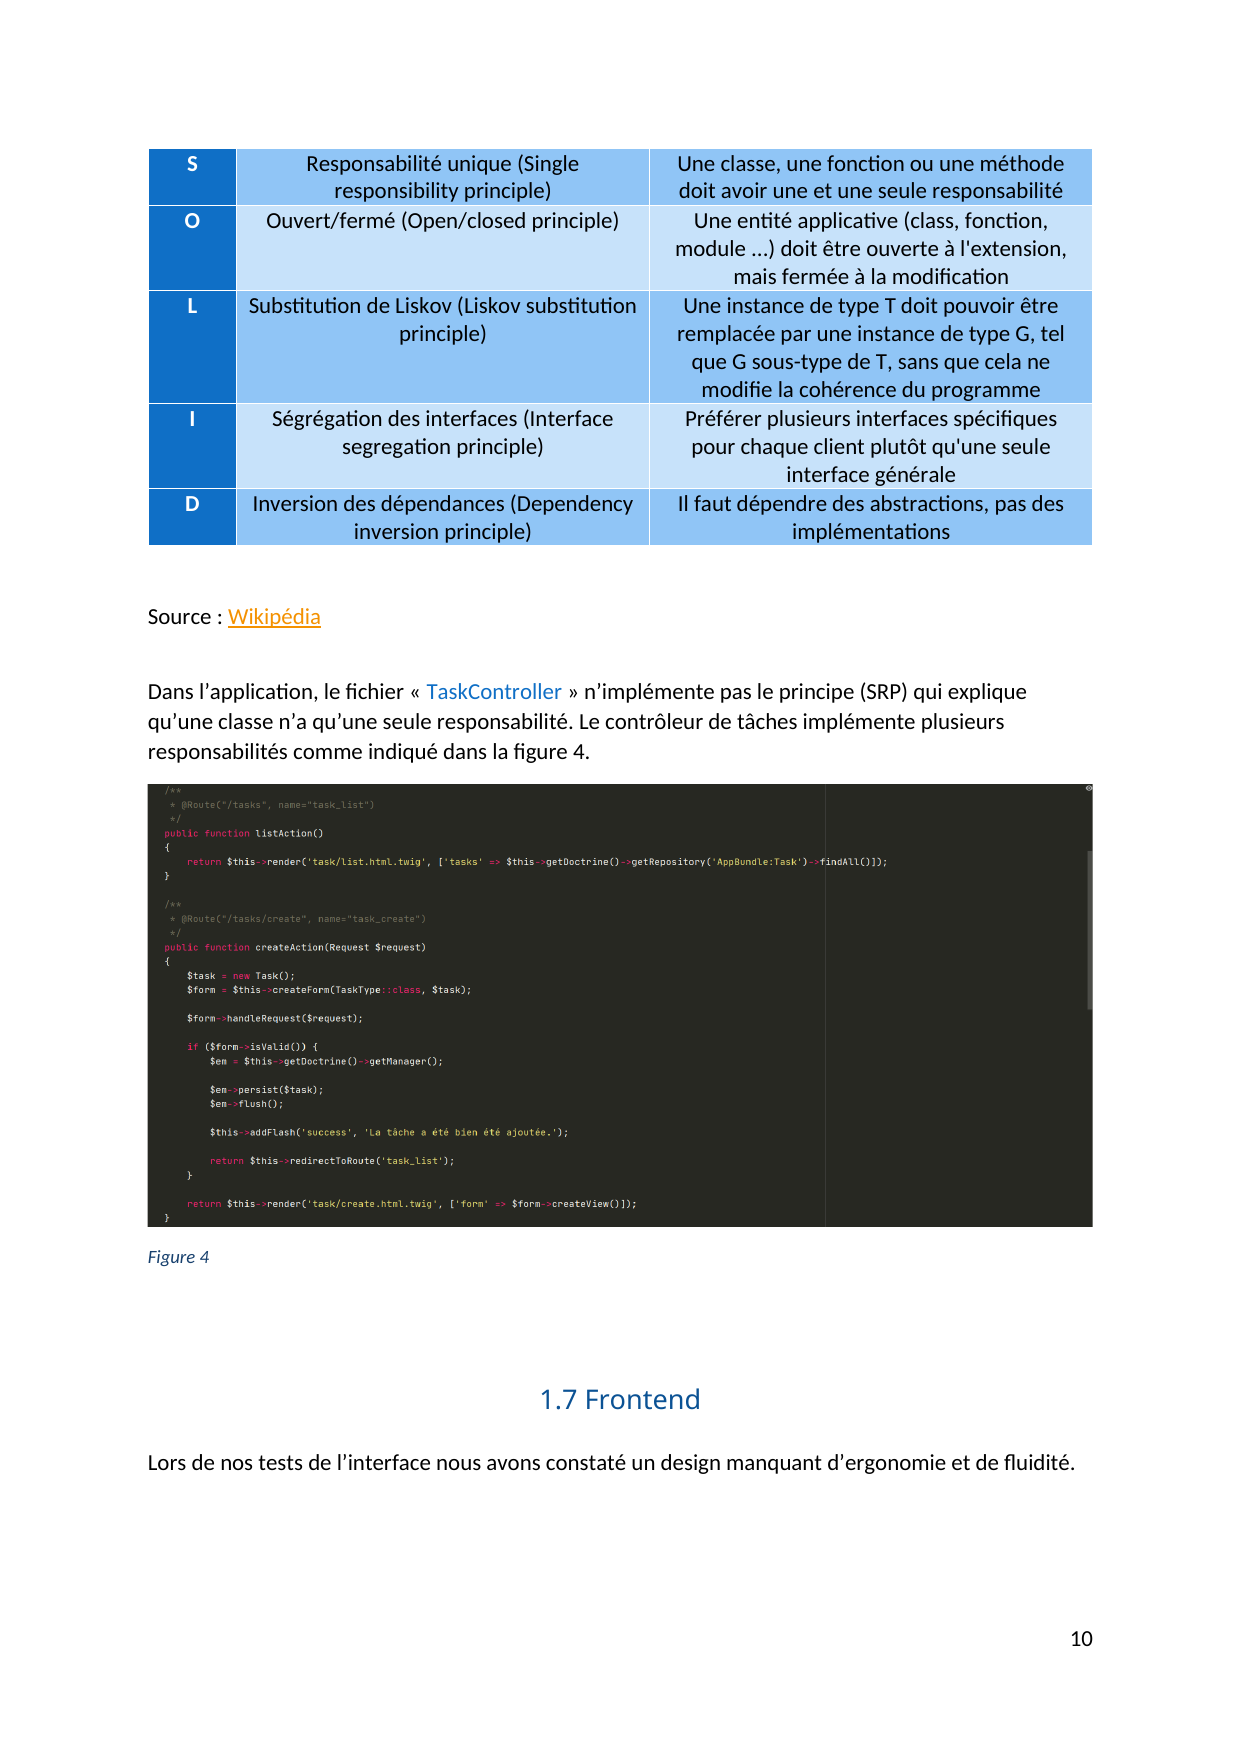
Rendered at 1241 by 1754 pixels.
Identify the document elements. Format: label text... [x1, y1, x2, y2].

subtitle 1.7 Frontend [148, 1380, 1093, 1417]
table_cell I [149, 404, 236, 488]
table_cell S [149, 149, 236, 205]
table_cell L [149, 291, 236, 403]
table_cell Inversion des dépendances (Dependency inversion principle) [237, 489, 649, 545]
table_cell Substitution de Liskov (Liskov substitution principle) [237, 291, 649, 403]
table_cell Responsabilité unique (Single responsibility principle) [237, 149, 649, 205]
text Lors de nos tests de l’interface nous avons constaté un design manquant d’ergonomie et de fluidité. [148, 1448, 1093, 1476]
text Source : Wikipédia [148, 602, 1093, 630]
table_cell Une entité applicative (class, fonction, module ...) doit être ouverte à l'extension, mais fermée à la modification [650, 206, 1092, 290]
table_cell D [149, 489, 236, 545]
table_cell Ouvert/fermé (Open/closed principle) [237, 206, 649, 290]
text Dans l’application, le fichier « TaskController » n’implémente pas le principe (SRP) qui explique qu’une classe n’a qu’une seule responsabilité. Le contrôleur de tâches implémente plusieurs responsabilités comme indiqué dans la figure 4. [148, 677, 1093, 766]
table_cell Ségrégation des interfaces (Interface segregation principle) [237, 404, 649, 488]
table_cell Une classe, une fonction ou une méthode doit avoir une et une seule responsabilité [650, 149, 1092, 205]
table_cell O [149, 206, 236, 290]
table_cell Une instance de type T doit pouvoir être remplacée par une instance de type G, tel que G sous-type de T, sans que cela ne modifie la cohérence du programme [650, 291, 1092, 403]
table_cell Préférer plusieurs interfaces spécifiques pour chaque client plutôt qu'une seule interface générale [650, 404, 1092, 488]
picture [147, 784, 1093, 1227]
table_cell Il faut dépendre des abstractions, pas des implémentations [650, 489, 1092, 545]
